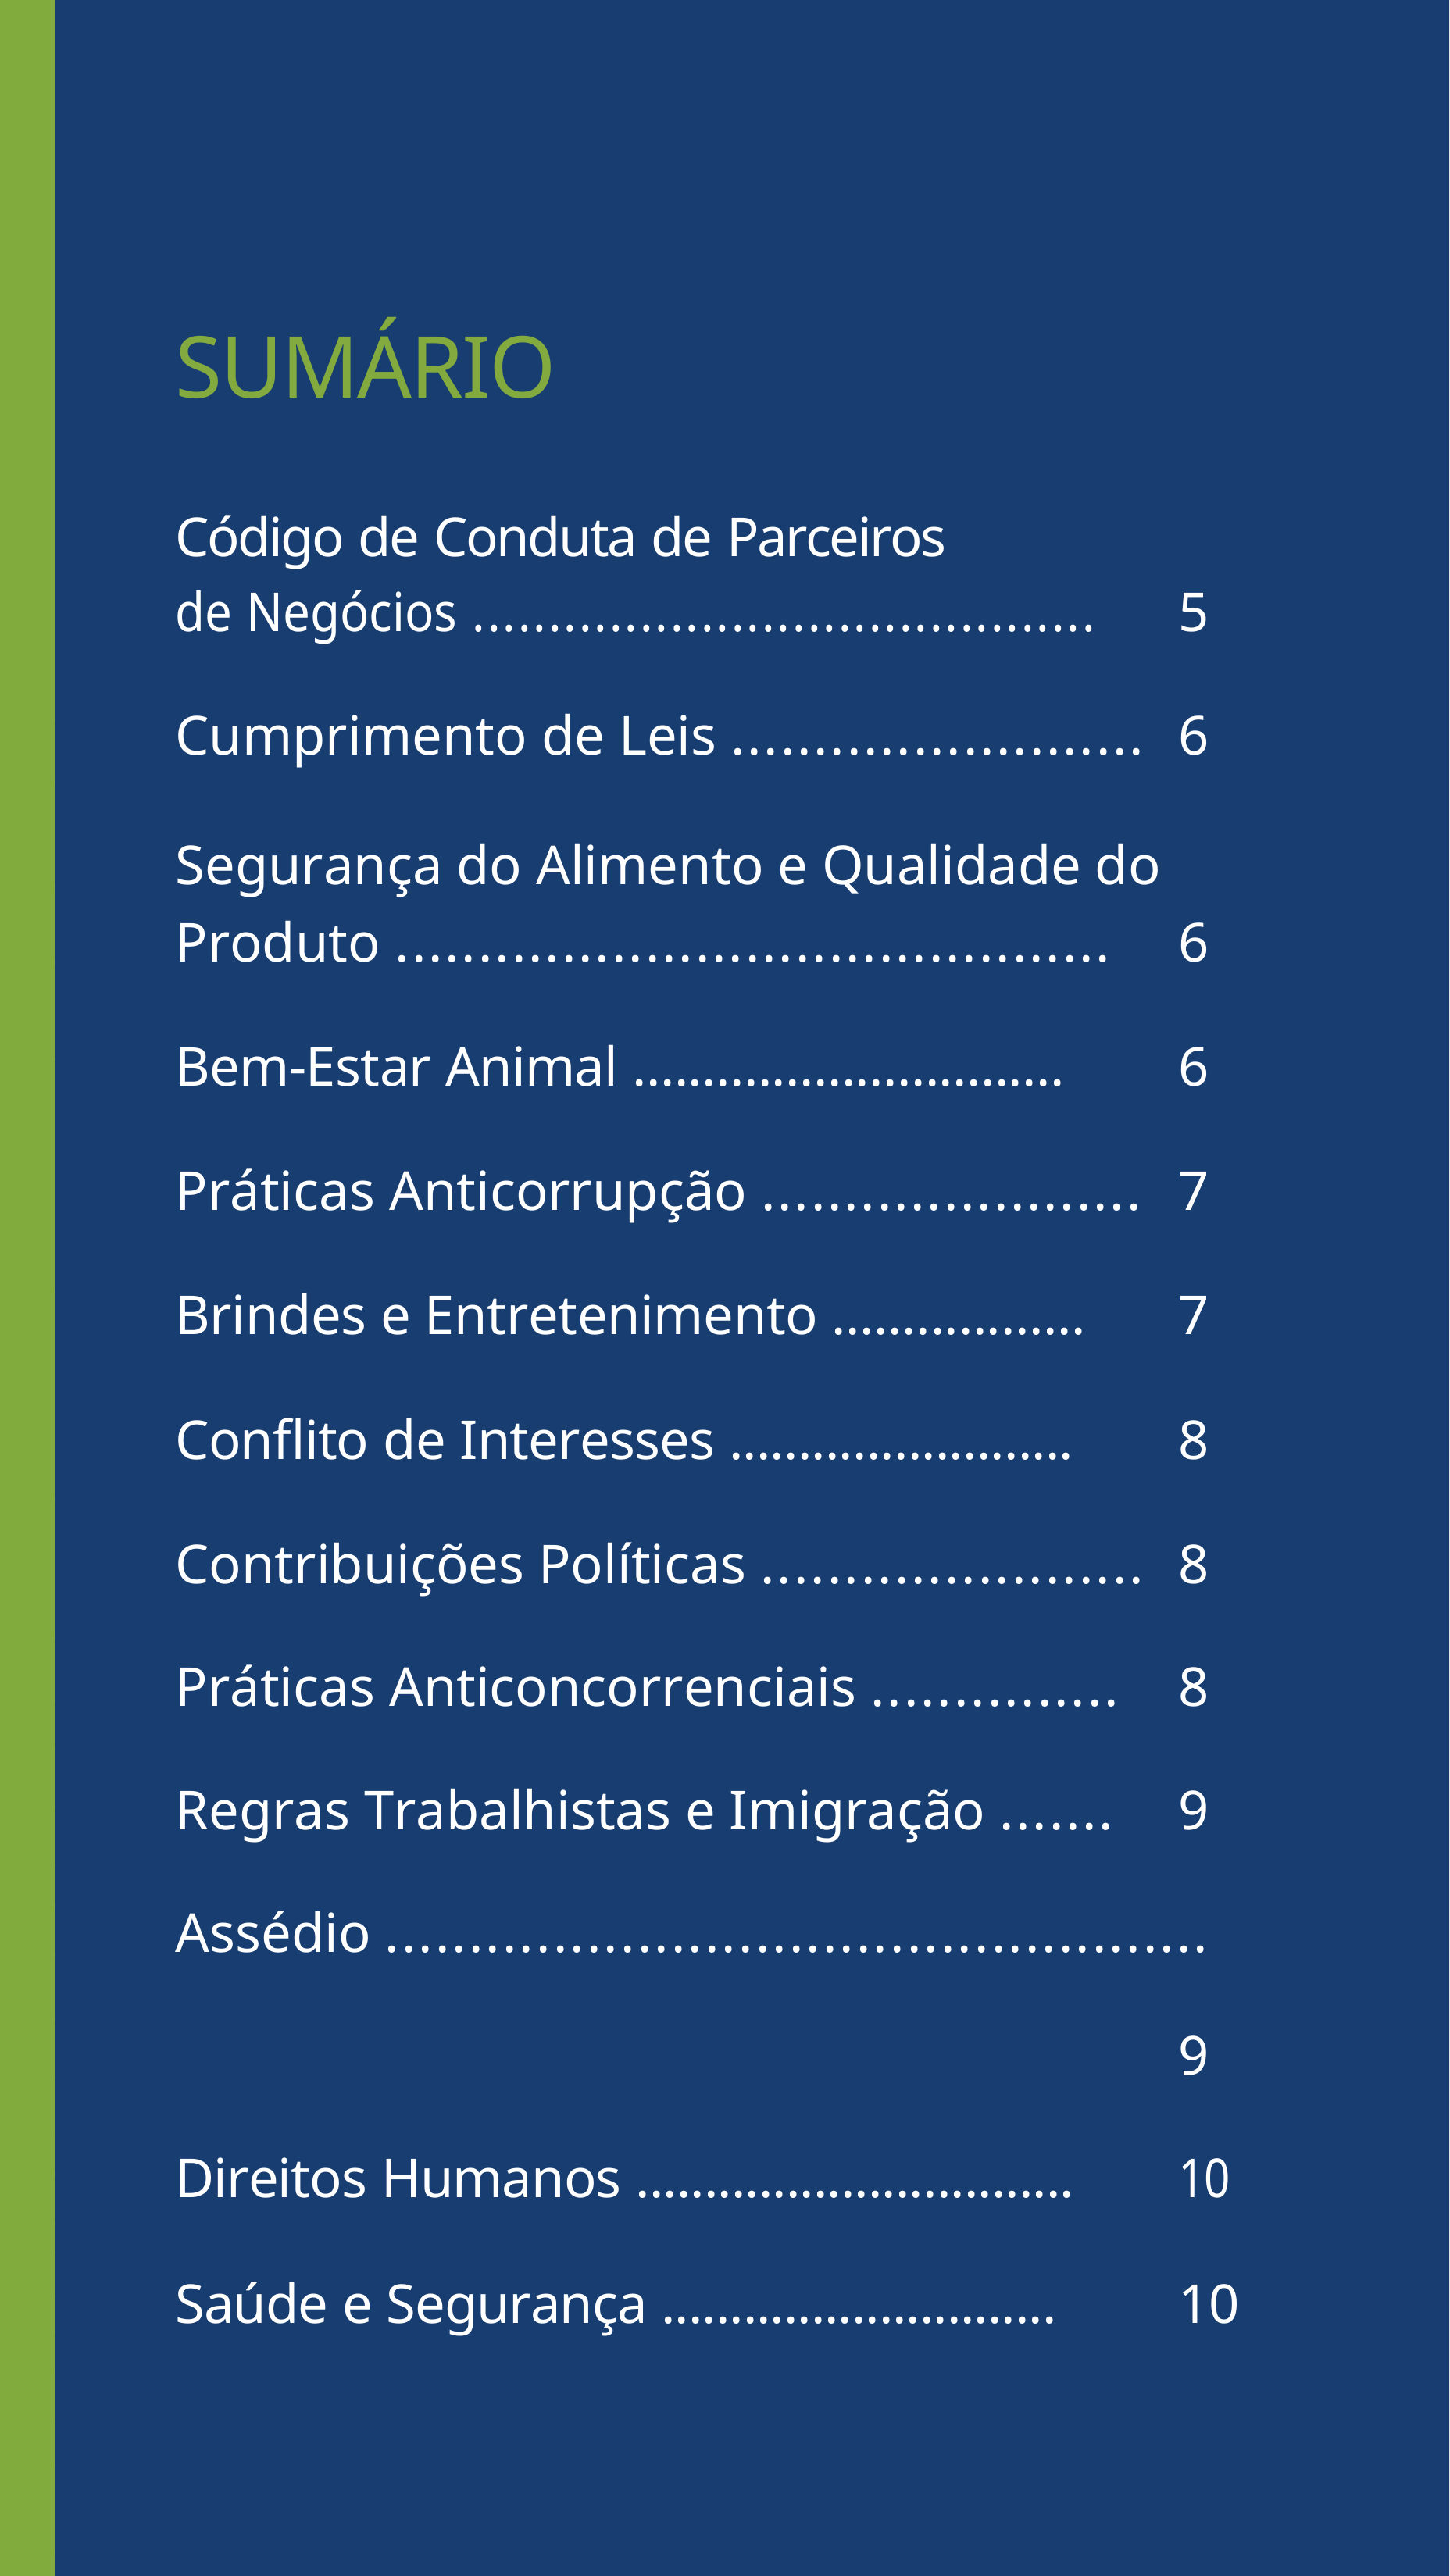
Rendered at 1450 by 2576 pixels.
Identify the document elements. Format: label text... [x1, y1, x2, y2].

text Segurança do Alimento e Qualidade do Produto ........................................... 6 [175, 827, 1214, 977]
text Código de Conduta de Parceiros [175, 497, 1449, 572]
text Saúde e Segurança ............................. 10 [175, 2264, 1449, 2338]
text Brindes e Entretenimento .................. 7 [175, 1277, 1449, 1350]
text SUMÁRIO [175, 306, 1449, 423]
text Cumprimento de Leis ......................... 6 [175, 698, 1449, 771]
text Bem-Estar Animal ............................... 6 [175, 1029, 1449, 1101]
text de Negócios ......................................... 5 [175, 572, 1449, 647]
text Conflito de Interesses ......................... 8 [175, 1402, 1449, 1475]
text Práticas Anticorrupção ....................... 7 [175, 1153, 1449, 1226]
text Contribuições Políticas ....................... 8 Práticas Anticoncorrenciais ............... 8 Regras Trabalhistas e Imigração ....... 9 Assédio ................................................. 9 Direitos Humanos ................................ 10 [175, 1526, 1240, 2214]
picture [55, 0, 1450, 2576]
